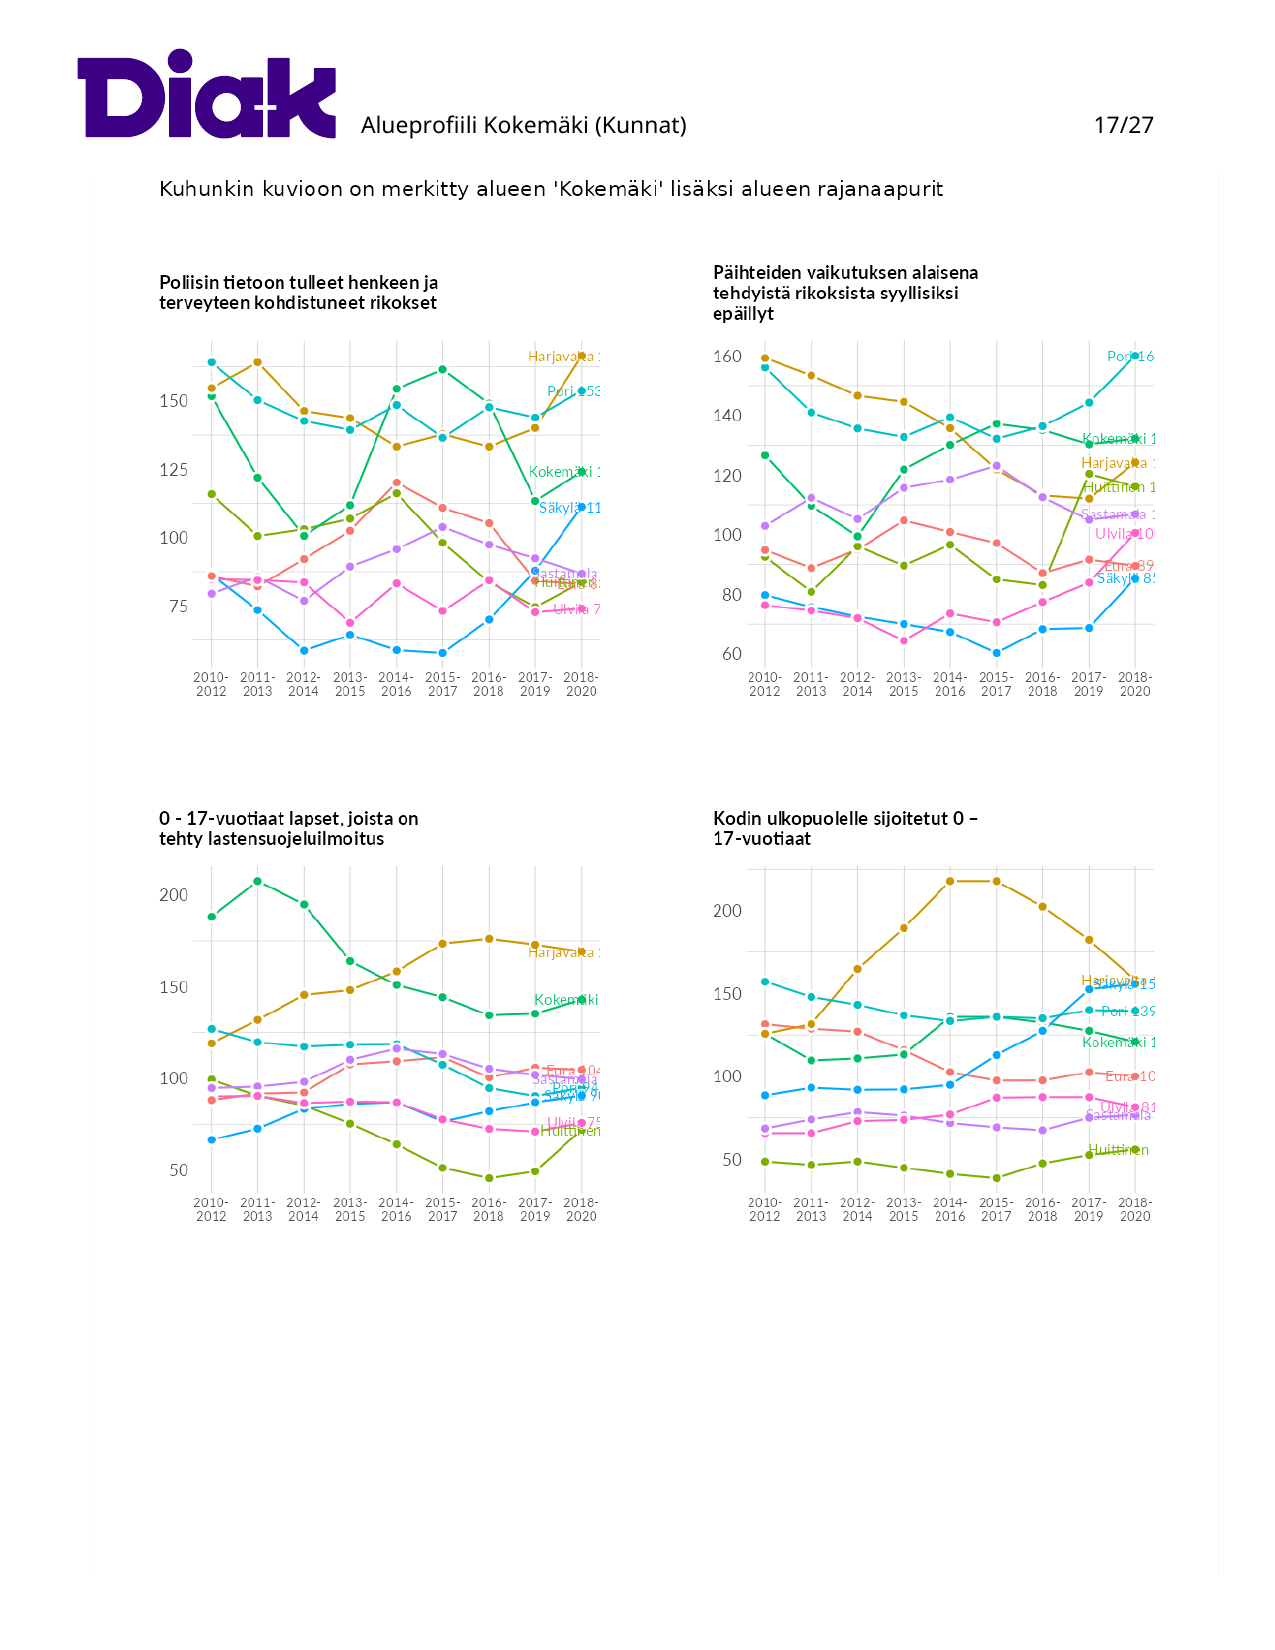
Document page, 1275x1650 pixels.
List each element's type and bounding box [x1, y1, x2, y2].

picture [93, 172, 1219, 1576]
